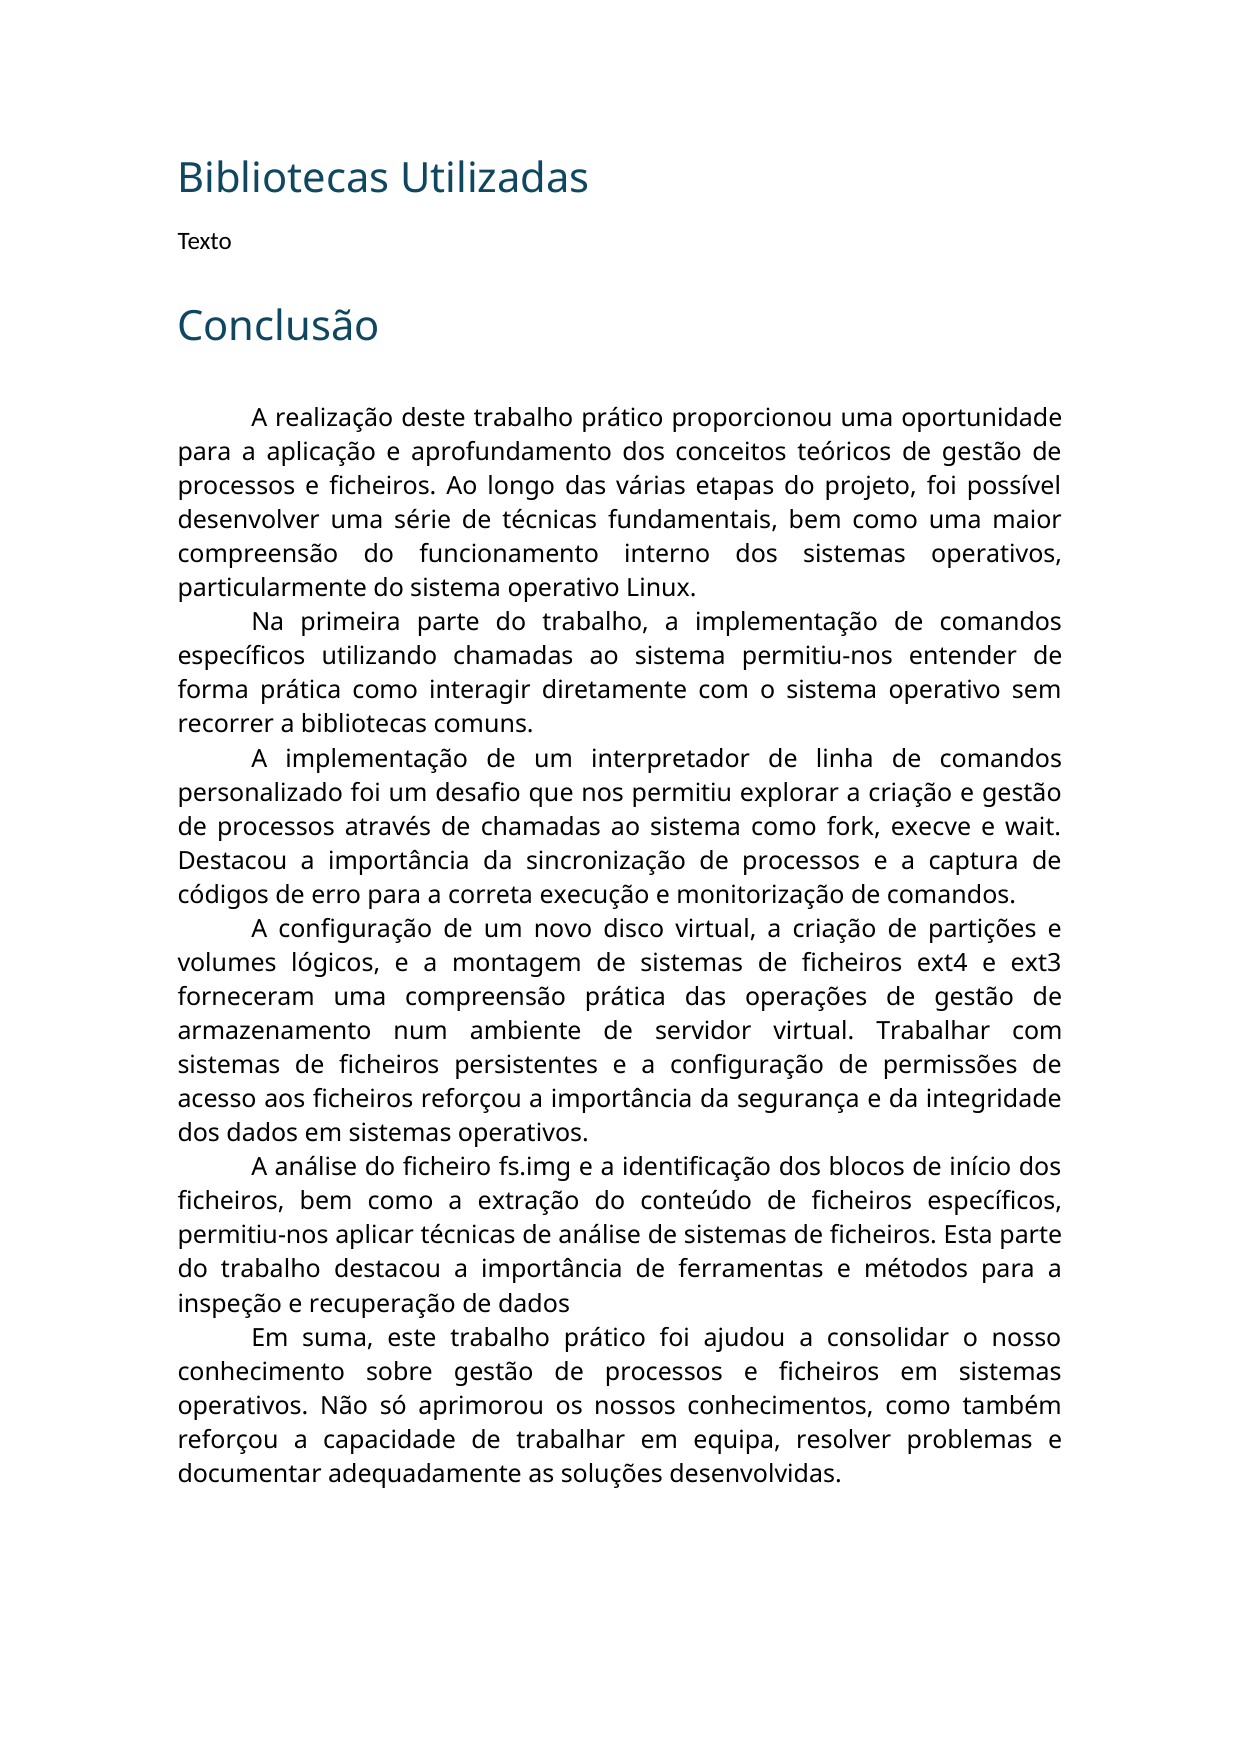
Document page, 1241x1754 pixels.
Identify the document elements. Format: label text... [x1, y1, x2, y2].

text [177, 148, 1063, 204]
text Na primeira parte do trabalho, a implementação de comandos específicos utilizando chamadas ao sistema permitiu-nos entender de forma prática como interagir diretamente com o sistema operativo sem recorrer a bibliotecas comuns. [177, 604, 1063, 740]
text A configuração de um novo disco virtual, a criação de partições e volumes lógicos, e a montagem de sistemas de ficheiros ext4 e ext3 forneceram uma compreensão prática das operações de gestão de armazenamento num ambiente de servidor virtual. Trabalhar com sistemas de ficheiros persistentes e a configuração de permissões de acesso aos ficheiros reforçou a importância da segurança e da integridade dos dados em sistemas operativos. [177, 911, 1063, 1149]
text Texto [177, 226, 1063, 256]
text Em suma, este trabalho prático foi ajudou a consolidar o nosso conhecimento sobre gestão de processos e ficheiros em sistemas operativos. Não só aprimorou os nossos conhecimentos, como também reforçou a capacidade de trabalhar em equipa, resolver problemas e documentar adequadamente as soluções desenvolvidas. [177, 1319, 1063, 1489]
text A realização deste trabalho prático proporcionou uma oportunidade para a aplicação e aprofundamento dos conceitos teóricos de gestão de processos e ficheiros. Ao longo das várias etapas do projeto, foi possível desenvolver uma série de técnicas fundamentais, bem como uma maior compreensão do funcionamento interno dos sistemas operativos, particularmente do sistema operativo Linux. [177, 399, 1063, 604]
subtitle Conclusão [177, 296, 1063, 353]
text A implementação de um interpretador de linha de comandos personalizado foi um desafio que nos permitiu explorar a criação e gestão de processos através de chamadas ao sistema como fork, execve e wait. Destacou a importância da sincronização de processos e a captura de códigos de erro para a correta execução e monitorização de comandos. [177, 740, 1063, 911]
text A análise do ficheiro fs.img e a identificação dos blocos de início dos ficheiros, bem como a extração do conteúdo de ficheiros específicos, permitiu-nos aplicar técnicas de análise de sistemas de ficheiros. Esta parte do trabalho destacou a importância de ferramentas e métodos para a inspeção e recuperação de dados [177, 1149, 1063, 1319]
